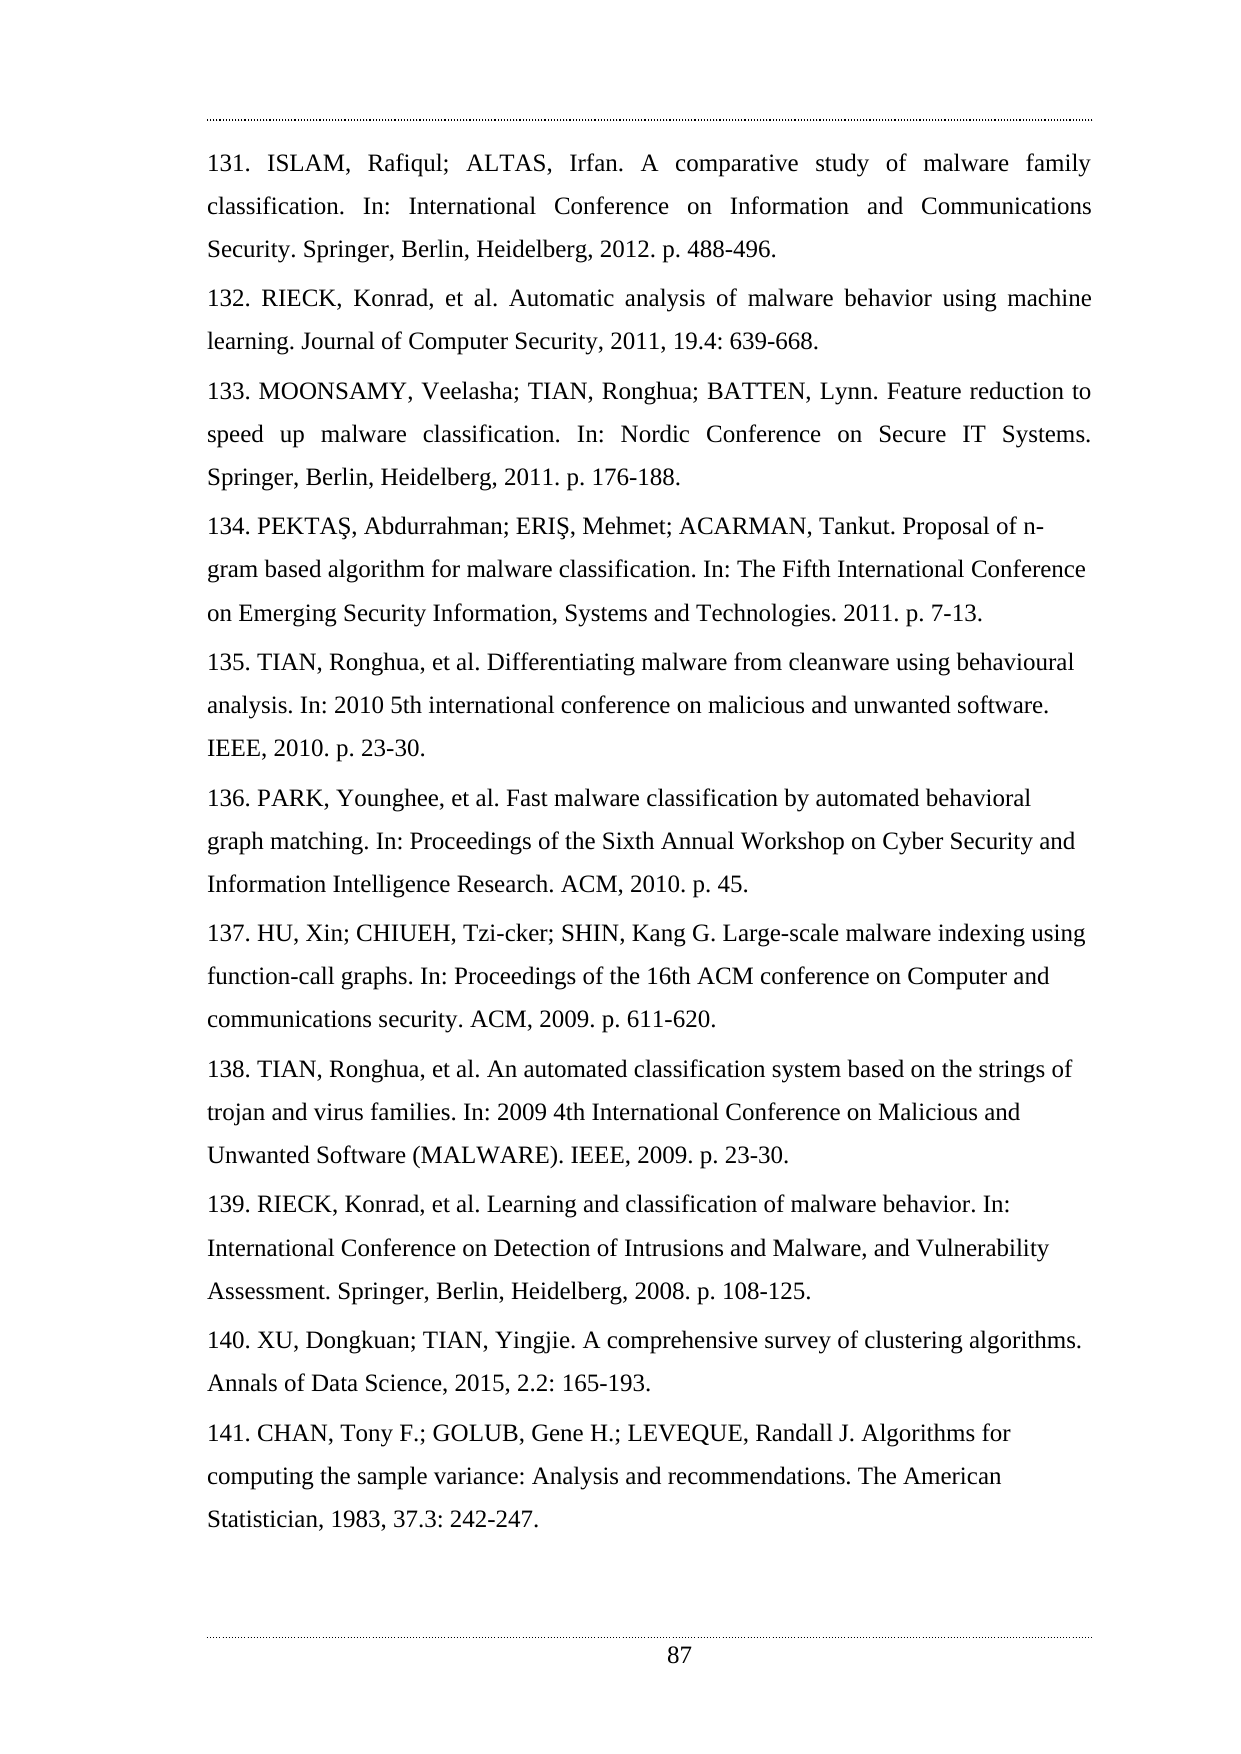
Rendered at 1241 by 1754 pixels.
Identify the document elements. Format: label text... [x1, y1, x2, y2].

text 132. RIECK, Konrad, et al. Automatic analysis of malware behavior using machine learning. Journal of Computer Security, 2011, 19.4: 639-668. [207, 283, 1092, 355]
text 140. XU, Dongkuan; TIAN, Yingjie. A comprehensive survey of clustering algorithms. Annals of Data Science, 2015, 2.2: 165-193. [207, 1325, 1092, 1397]
text 135. TIAN, Ronghua, et al. Differentiating malware from cleanware using behavioural analysis. In: 2010 5th international conference on malicious and unwanted software. IEEE, 2010. p. 23-30. [207, 647, 1092, 762]
text 141. CHAN, Tony F.; GOLUB, Gene H.; LEVEQUE, Randall J. Algorithms for computing the sample variance: Analysis and recommendations. The American Statistician, 1983, 37.3: 242-247. [207, 1418, 1092, 1533]
text 138. TIAN, Ronghua, et al. An automated classification system based on the strings of trojan and virus families. In: 2009 4th International Conference on Malicious and Unwanted Software (MALWARE). IEEE, 2009. p. 23-30. [207, 1054, 1092, 1169]
text 133. MOONSAMY, Veelasha; TIAN, Ronghua; BATTEN, Lynn. Feature reduction to speed up malware classification. In: Nordic Conference on Secure IT Systems. Springer, Berlin, Heidelberg, 2011. p. 176-188. [207, 376, 1092, 491]
text 136. PARK, Younghee, et al. Fast malware classification by automated behavioral graph matching. In: Proceedings of the Sixth Annual Workshop on Cyber Security and Information Intelligence Research. ACM, 2010. p. 45. [207, 783, 1092, 898]
text 137. HU, Xin; CHIUEH, Tzi-cker; SHIN, Kang G. Large-scale malware indexing using function-call graphs. In: Proceedings of the 16th ACM conference on Computer and communications security. ACM, 2009. p. 611-620. [207, 918, 1092, 1033]
text 139. RIECK, Konrad, et al. Learning and classification of malware behavior. In: International Conference on Detection of Intrusions and Malware, and Vulnerability Assessment. Springer, Berlin, Heidelberg, 2008. p. 108-125. [207, 1189, 1092, 1304]
text 131. ISLAM, Rafiqul; ALTAS, Irfan. A comparative study of malware family classification. In: International Conference on Information and Communications Security. Springer, Berlin, Heidelberg, 2012. p. 488-496. [207, 148, 1092, 263]
text 134. PEKTAŞ, Abdurrahman; ERIŞ, Mehmet; ACARMAN, Tankut. Proposal of n-gram based algorithm for malware classification. In: The Fifth International Conference on Emerging Security Information, Systems and Technologies. 2011. p. 7-13. [207, 511, 1092, 626]
